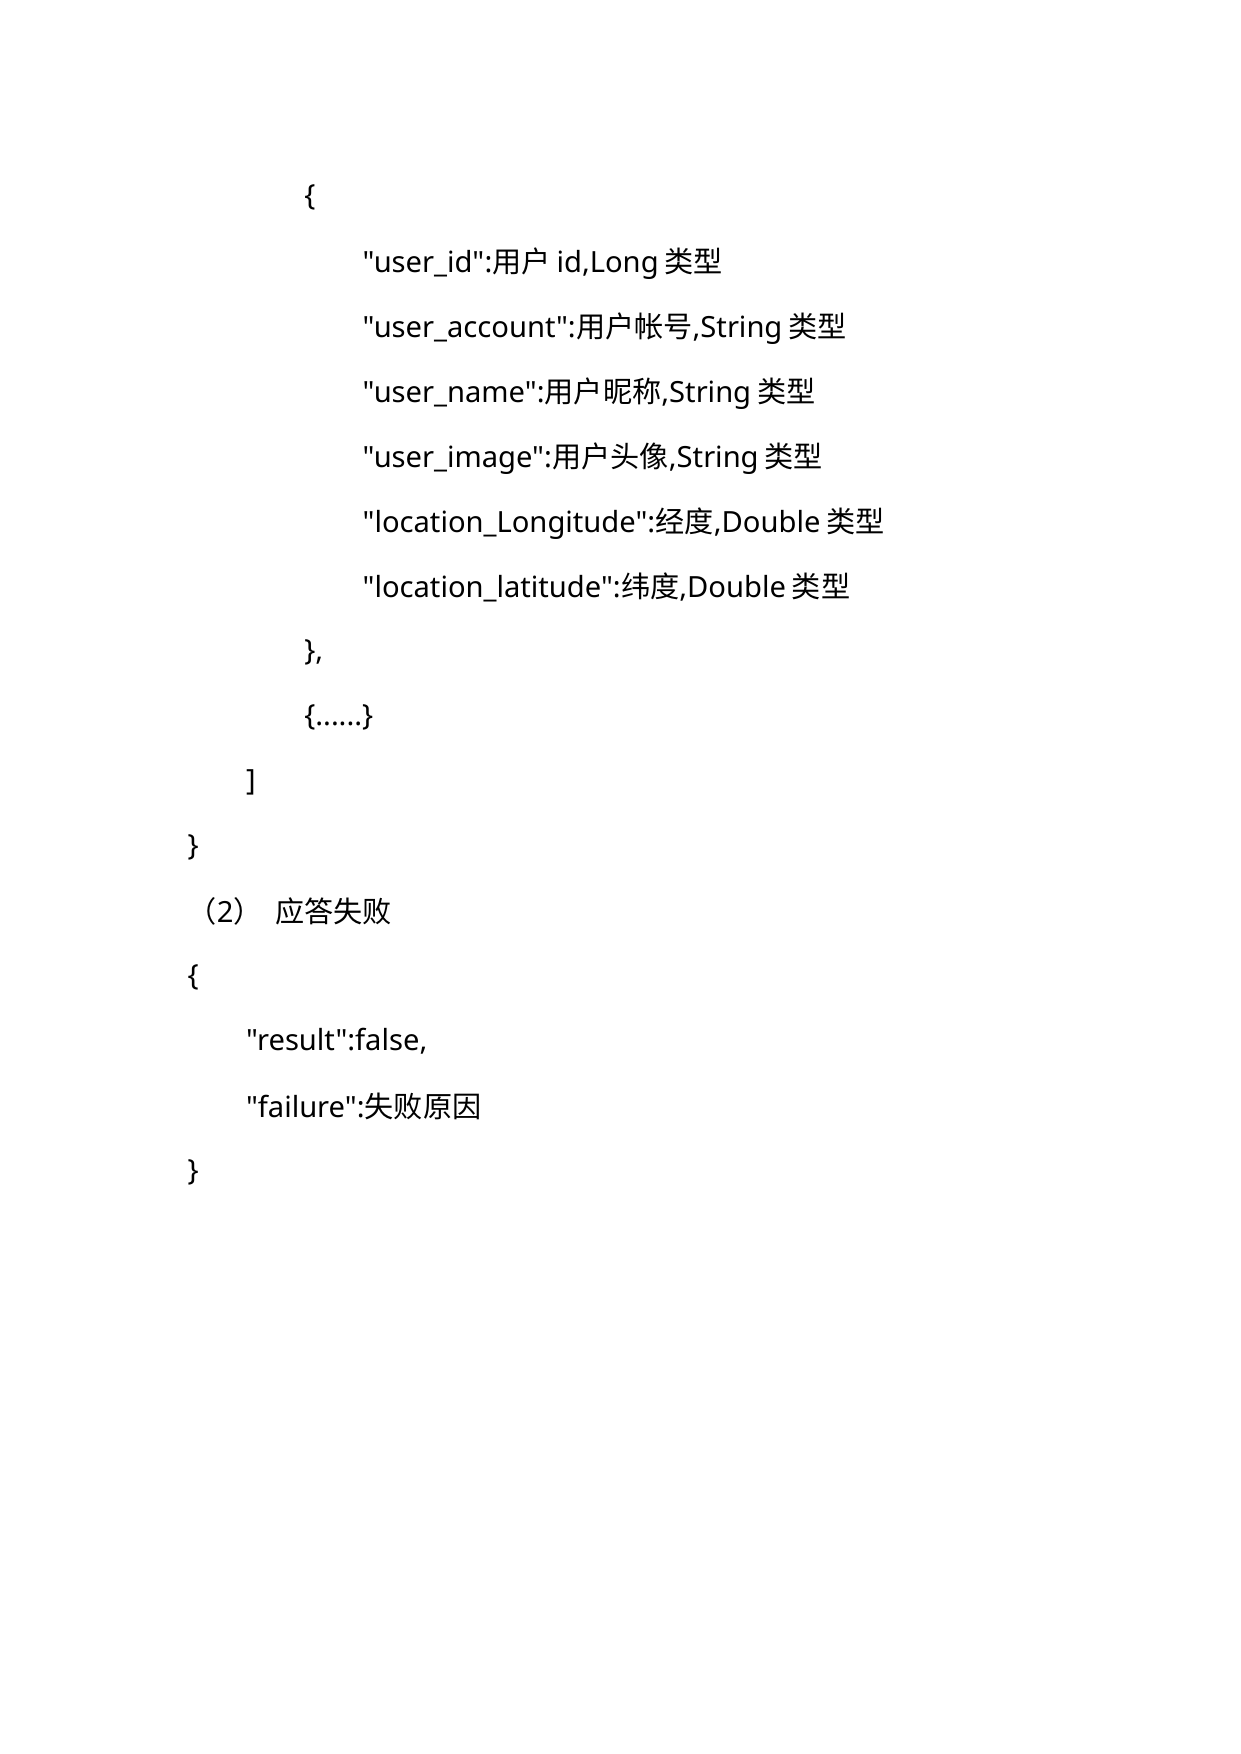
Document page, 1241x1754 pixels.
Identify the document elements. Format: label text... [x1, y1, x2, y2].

list {......} [304, 682, 1073, 747]
list } [187, 812, 1073, 877]
list "user_image":用户头像,String类型 [362, 422, 1073, 487]
list "user_name":用户昵称,String类型 [362, 357, 1073, 422]
list }, [304, 617, 1073, 682]
list "location_latitude":纬度,Double类型 [362, 552, 1073, 617]
list ] [246, 747, 1073, 812]
list } [187, 1137, 1073, 1202]
list "failure":失败原因 [246, 1072, 1073, 1137]
list "user_id":用户id,Long类型 [362, 227, 1073, 292]
list "user_account":用户帐号,String类型 [362, 292, 1073, 357]
list { [304, 162, 1073, 227]
list 应答失败 [187, 877, 1073, 942]
list { [187, 942, 1073, 1007]
list "location_Longitude":经度,Double类型 [362, 487, 1073, 552]
list "result":false, [246, 1007, 1073, 1072]
